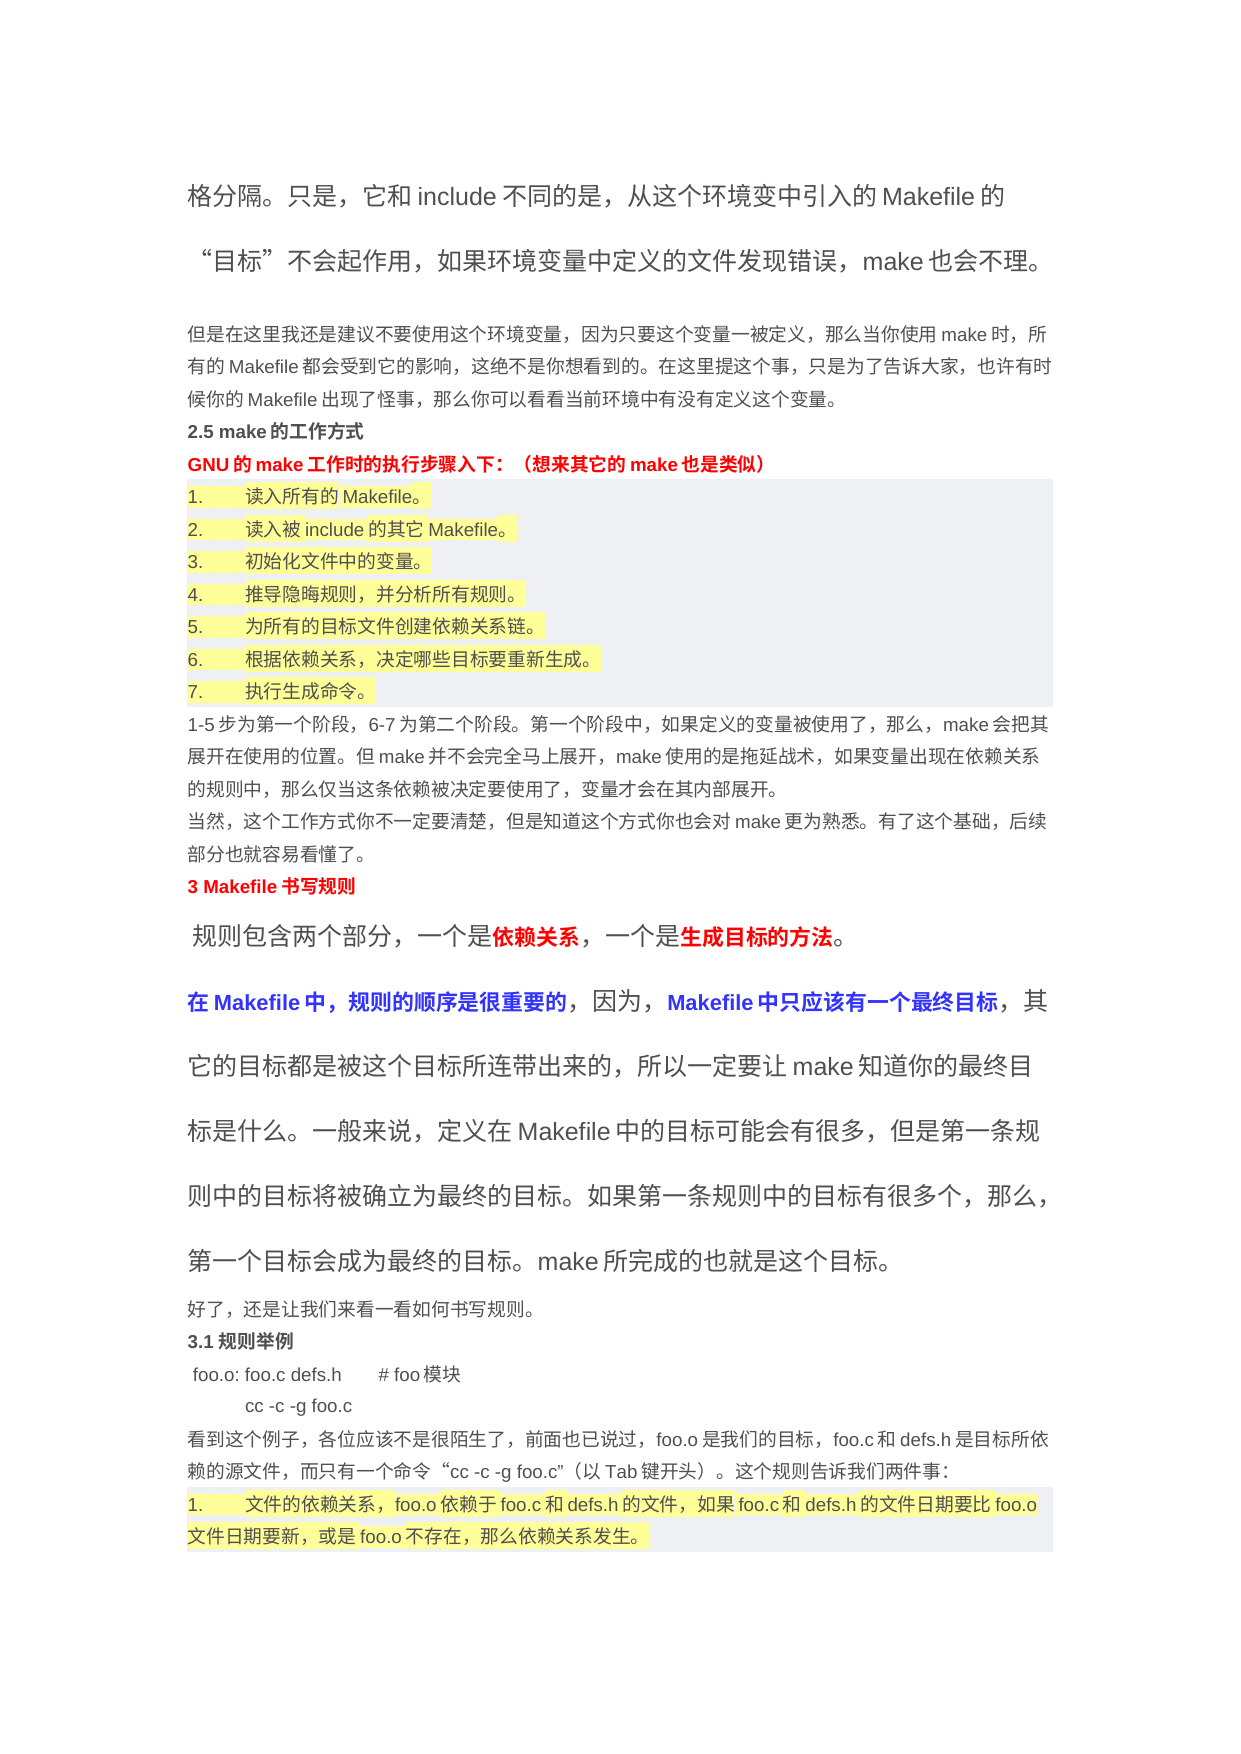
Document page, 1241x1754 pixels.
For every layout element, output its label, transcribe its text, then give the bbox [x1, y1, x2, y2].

text 看到这个例子，各位应该不是很陌生了，前面也已说过，foo.o是我们的目标，foo.c和defs.h是目标所依赖的源文件，而只有一个命令“cc -c -g foo.c”（以Tab键开头）。这个规则告诉我们两件事： [187, 1422, 1053, 1487]
text 当然，这个工作方式你不一定要清楚，但是知道这个方式你也会对make更为熟悉。有了这个基础，后续部分也就容易看懂了。 [187, 804, 1053, 869]
text 规则包含两个部分，一个是依赖关系，一个是生成目标的方法。 [187, 902, 1053, 967]
text 5. 为所有的目标文件创建依赖关系链。 [187, 609, 1053, 642]
text GNU的make工作时的执行步骤入下：（想来其它的make也是类似） [187, 447, 1053, 479]
text 但是在这里我还是建议不要使用这个环境变量，因为只要这个变量一被定义，那么当你使用make时，所有的Makefile都会受到它的影响，这绝不是你想看到的。在这里提这个事，只是为了告诉大家，也许有时候你的Makefile出现了怪事，那么你可以看看当前环境中有没有定义这个变量。 [187, 317, 1053, 414]
text 4. 推导隐晦规则，并分析所有规则。 [187, 577, 1053, 609]
text cc -c -g foo.c [187, 1389, 1053, 1422]
text 7. 执行生成命令。 [187, 674, 1053, 707]
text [187, 162, 1053, 292]
text 好了，还是让我们来看一看如何书写规则。 [187, 1292, 1053, 1324]
text 2. 读入被include的其它Makefile。 [187, 512, 1053, 544]
text 3. 初始化文件中的变量。 [187, 544, 1053, 577]
text 6. 根据依赖关系，决定哪些目标要重新生成。 [187, 642, 1053, 674]
text 1. 文件的依赖关系，foo.o依赖于foo.c和defs.h的文件，如果foo.c和defs.h的文件日期要比foo.o文件日期要新，或是foo.o不存在，那么依赖关系发生。 [187, 1487, 1053, 1552]
text foo.o: foo.c defs.h # foo模块 [187, 1357, 1053, 1389]
text 1. 读入所有的Makefile。 [187, 479, 1053, 512]
text 3.1 规则举例 [187, 1324, 1053, 1357]
text 2.5 make的工作方式 [187, 414, 1053, 447]
text 1-5步为第一个阶段，6-7为第二个阶段。第一个阶段中，如果定义的变量被使用了，那么，make会把其展开在使用的位置。但make并不会完全马上展开，make使用的是拖延战术，如果变量出现在依赖关系的规则中，那么仅当这条依赖被决定要使用了，变量才会在其内部展开。 [187, 707, 1053, 804]
text 在Makefile中，规则的顺序是很重要的，因为，Makefile中只应该有一个最终目标，其它的目标都是被这个目标所连带出来的，所以一定要让make知道你的最终目标是什么。一般来说，定义在Makefile中的目标可能会有很多，但是第一条规则中的目标将被确立为最终的目标。如果第一条规则中的目标有很多个，那么，第一个目标会成为最终的目标。make所完成的也就是这个目标。 [187, 967, 1053, 1292]
text 3 Makefile书写规则 [187, 869, 1053, 902]
